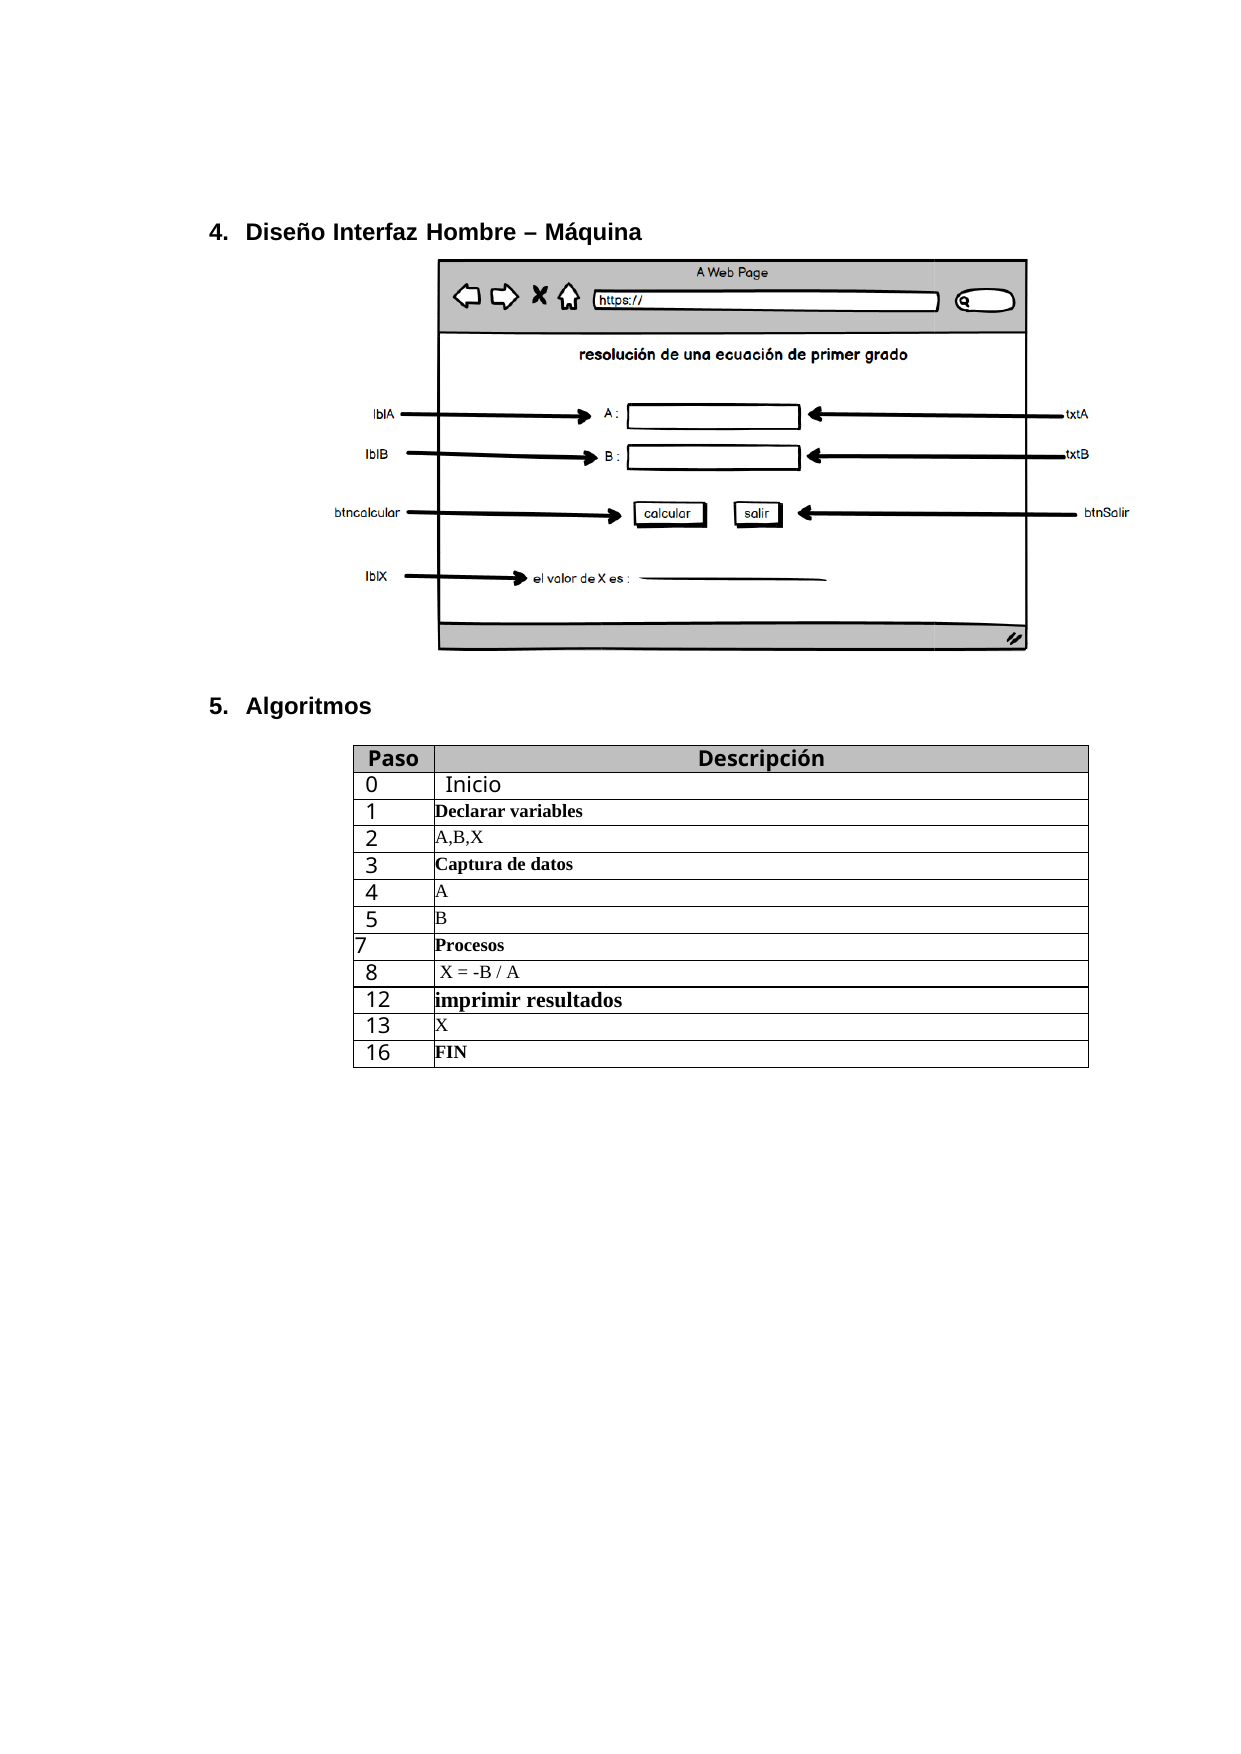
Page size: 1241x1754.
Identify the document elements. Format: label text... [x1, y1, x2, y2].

table_cell 16 [354, 1041, 434, 1067]
table_header Paso [354, 746, 434, 772]
table_cell X = -B / A [435, 961, 1088, 986]
table_cell A,B,X [435, 826, 1088, 852]
table_cell 7 [354, 934, 434, 960]
table_cell A [435, 880, 1088, 906]
table_cell Procesos [435, 934, 1088, 960]
table_cell 13 [354, 1014, 434, 1040]
picture [245, 245, 1155, 669]
table_cell Inicio [435, 773, 1088, 799]
table_header Descripción [435, 746, 1088, 772]
table_cell B [435, 907, 1088, 933]
table_cell imprimir resultados [435, 988, 1088, 1013]
table_cell 3 [354, 853, 434, 879]
list Algoritmos [209, 692, 1234, 720]
table_cell Captura de datos [435, 853, 1088, 879]
table_cell 4 [354, 880, 434, 906]
table_cell Declarar variables [435, 800, 1088, 825]
table_cell 0 [354, 773, 434, 799]
table_cell X [435, 1014, 1088, 1040]
table_cell 2 [354, 826, 434, 852]
table_cell 8 [354, 961, 434, 986]
table_cell 5 [354, 907, 434, 933]
table_cell FIN [435, 1041, 1088, 1067]
list Diseño Interfaz Hombre – Máquina [209, 218, 1234, 246]
table_cell 1 [354, 800, 434, 825]
table_cell 12 [354, 988, 434, 1013]
